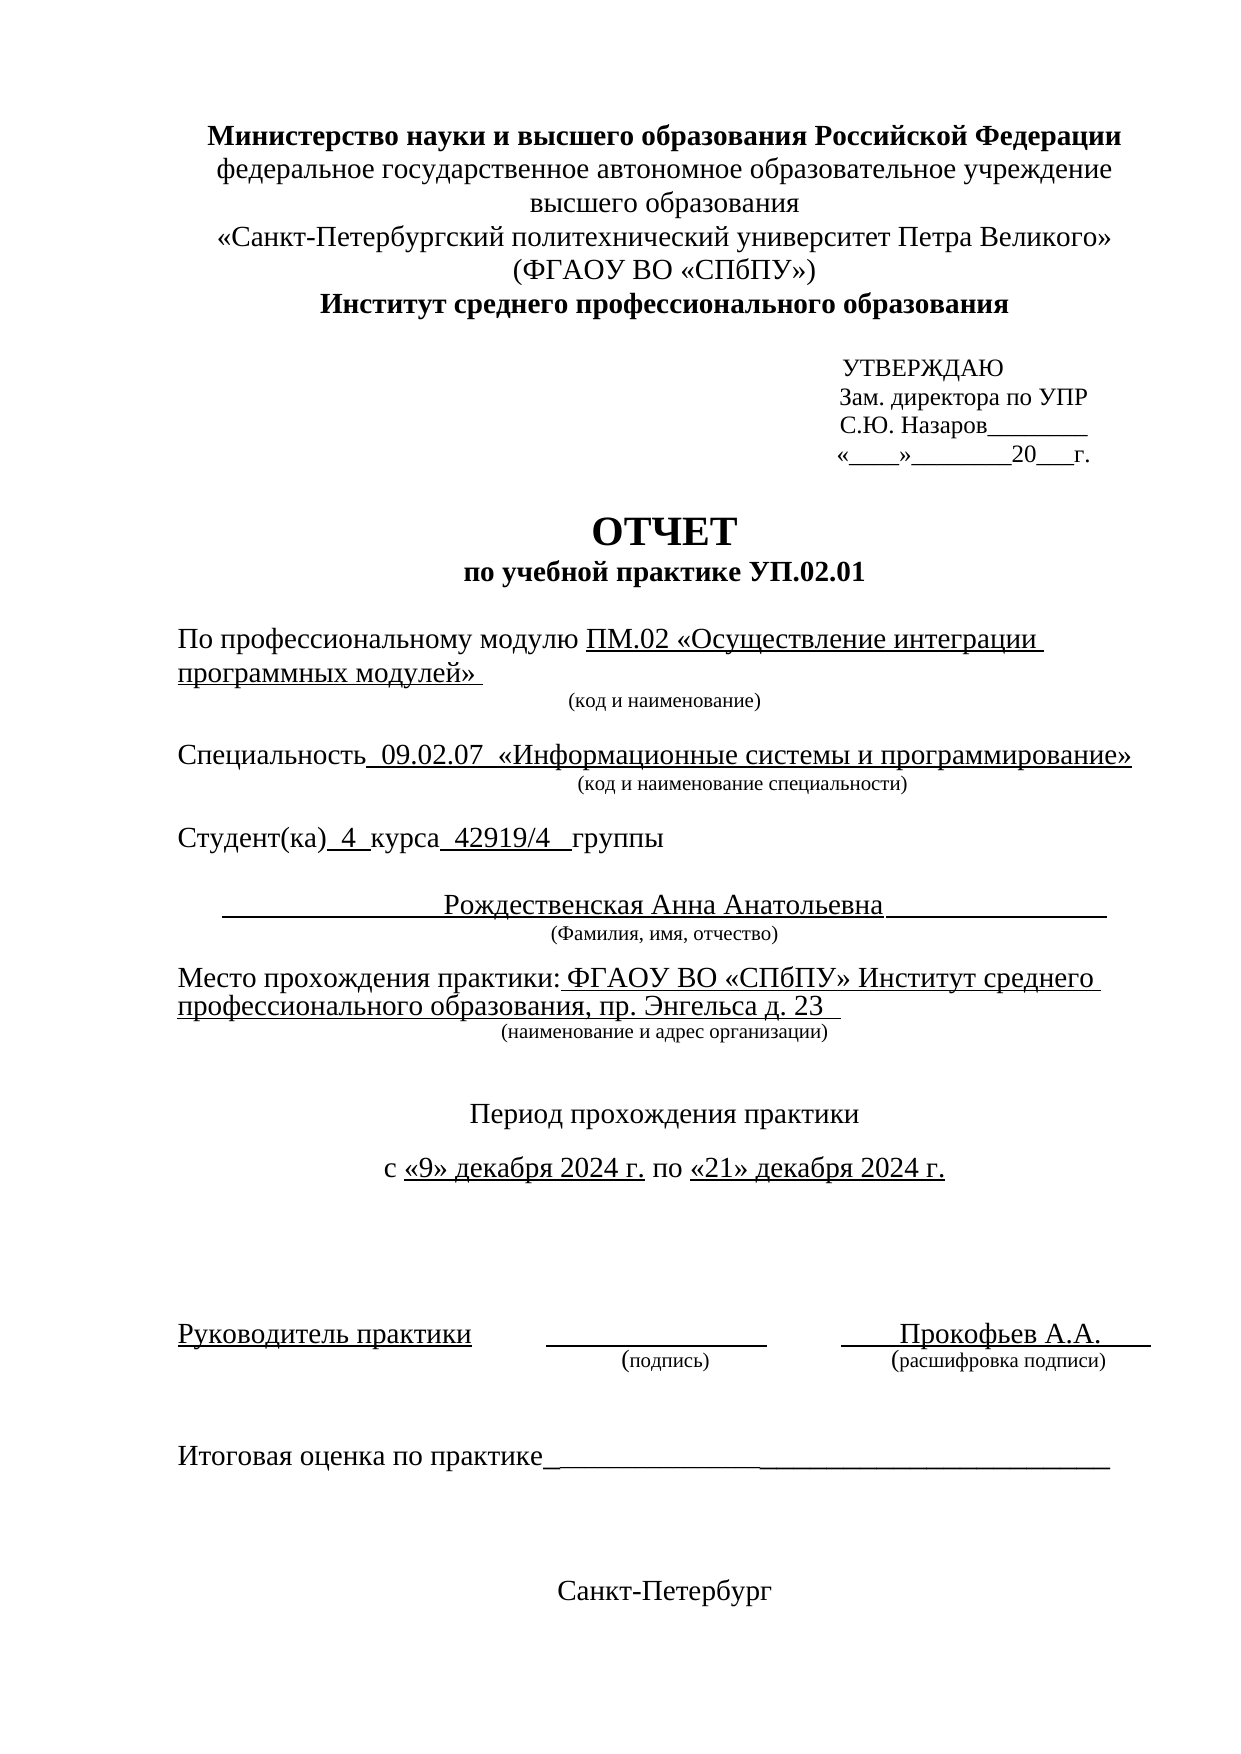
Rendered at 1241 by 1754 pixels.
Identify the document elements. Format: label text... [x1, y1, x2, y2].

text Зам. директора по УПР [694, 382, 1152, 410]
text Санкт-Петербург [177, 1573, 1152, 1607]
text Студент(ка) 4 курса 42919/4 группы [177, 820, 1152, 853]
text УТВЕРЖДАЮ [694, 353, 1152, 382]
text Министерство науки и высшего образования Российской Федерации [177, 118, 1152, 152]
text Итоговая оценка по практике______________________________________ [177, 1434, 1152, 1472]
text (подпись) (расшифровка подписи) [177, 1349, 1152, 1372]
text (код и наименование) [177, 688, 1152, 712]
text «____»________20___г. [694, 439, 1152, 468]
text Специальность 09.02.07 «Информационные системы и программирование» [177, 737, 1152, 771]
text Период прохождения практики [177, 1101, 1152, 1129]
text Рождественская Анна Анатольевна [177, 887, 1152, 921]
text Руководитель практики Прокофьев А.А. [177, 1322, 1152, 1349]
text «Санкт-Петербургский политехнический университет Петра Великого» [177, 219, 1152, 252]
text (ФГАОУ ВО «СПбПУ») [177, 252, 1152, 286]
text Институт среднего профессионального образования [177, 286, 1152, 319]
text (наименование и адрес организации) [177, 1022, 1152, 1042]
text федеральное государственное автономное образовательное учреждение [177, 152, 1152, 185]
text По профессиональному модулю ПМ.02 «Осуществление интеграции программных модулей» [177, 621, 1152, 688]
text С.Ю. Назаров________ [694, 410, 1152, 439]
text по учебной практике УП.02.01 [177, 554, 1152, 588]
text Место прохождения практики: ФГАОУ ВО «СПбПУ» Институт среднего профессионального образования, пр. Энгельса д. 23 [177, 965, 1152, 1022]
text с «9» декабря 2024 г. по «21» декабря 2024 г. [177, 1154, 1152, 1183]
text (код и наименование специальности) [177, 771, 1152, 795]
text (Фамилия, имя, отчество) [177, 921, 1152, 945]
text ОТЧЕТ [177, 506, 1152, 554]
text высшего образования [177, 185, 1152, 219]
